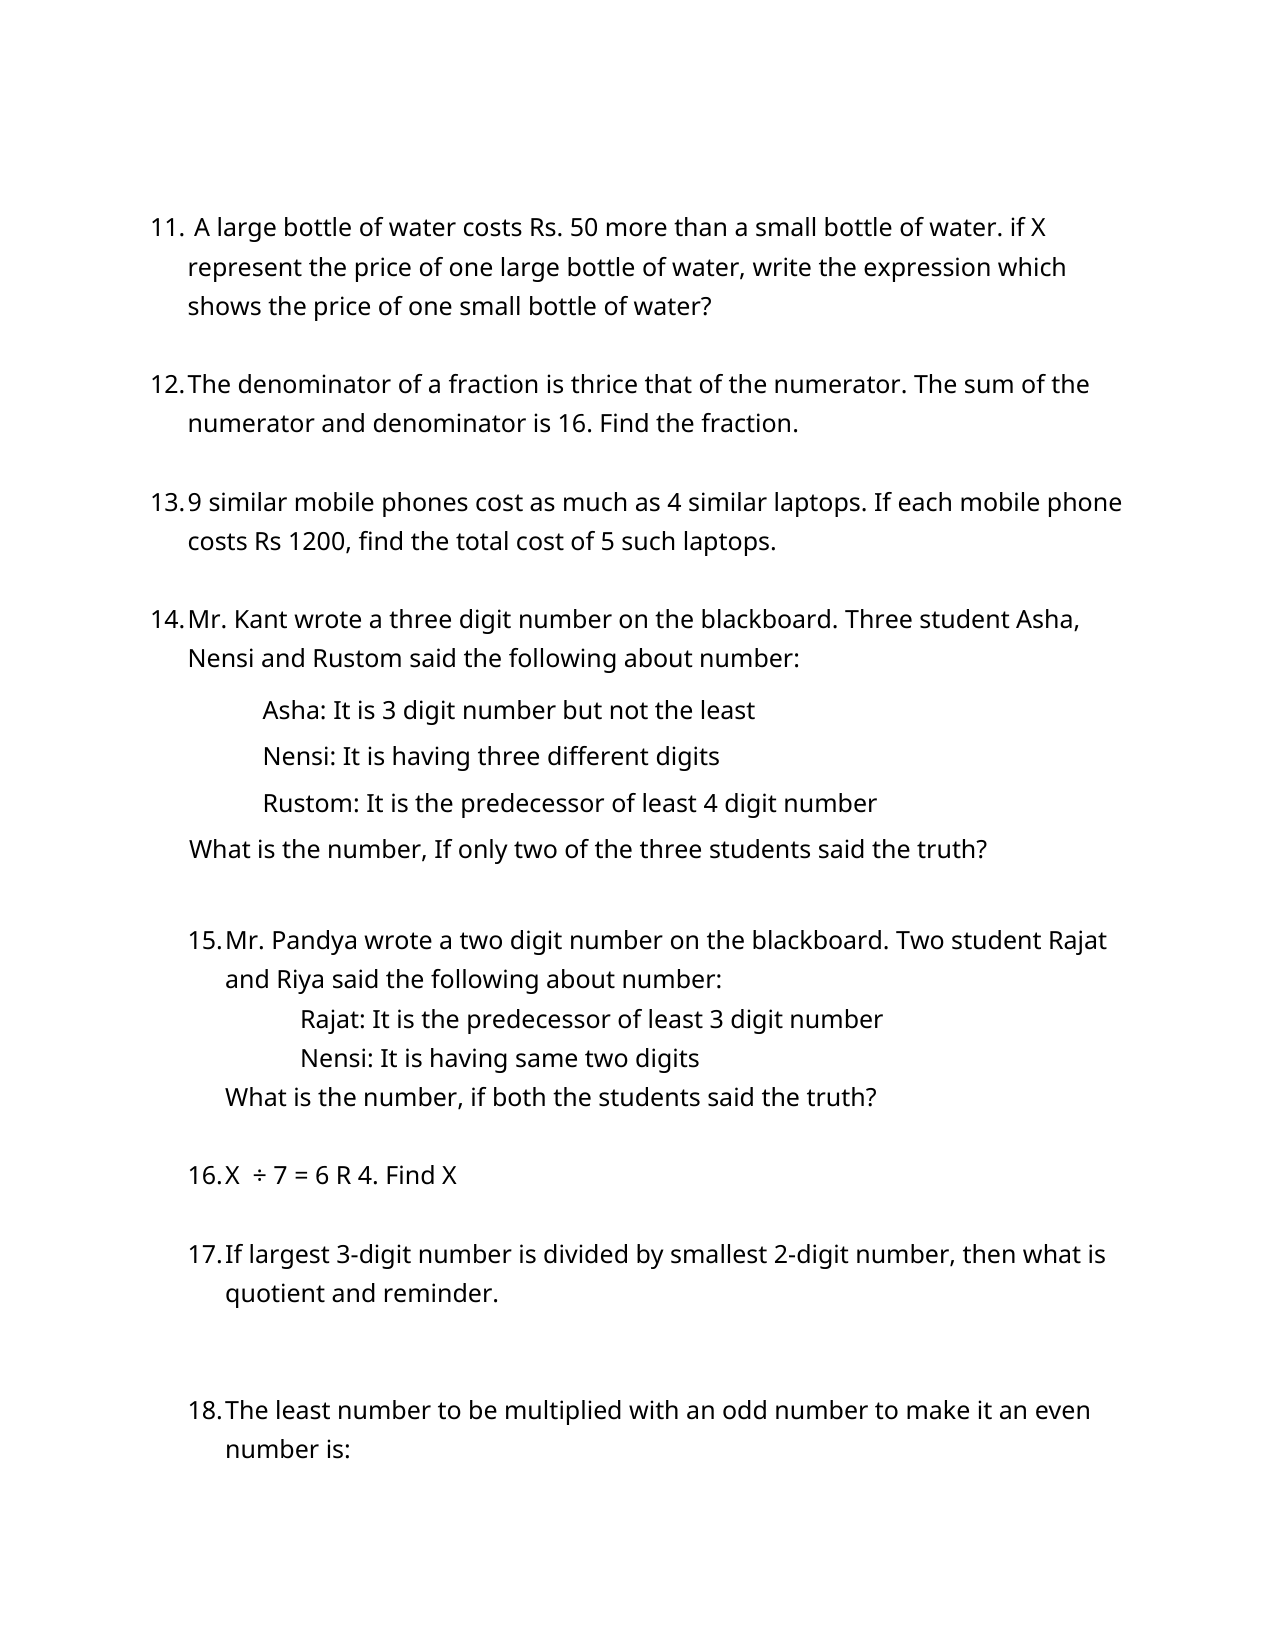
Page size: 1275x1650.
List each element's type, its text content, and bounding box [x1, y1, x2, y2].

list The least number to be multiplied with an odd number to make it an even number is: [187, 1393, 1125, 1466]
list Rajat: It is the predecessor of least 3 digit number [225, 1001, 1125, 1035]
text Rustom: It is the predecessor of least 4 digit number [262, 786, 1125, 820]
list What is the number, if both the students said the truth? [225, 1080, 1125, 1114]
list 9 similar mobile phones cost as much as 4 similar laptops. If each mobile phone costs Rs 1200, find the total cost of 5 such laptops. [150, 484, 1125, 557]
list X ÷ 7 = 6 R 4. Find X [187, 1158, 1125, 1192]
list Mr. Kant wrote a three digit number on the blackboard. Three student Asha, Nensi and Rustom said the following about number: [150, 602, 1125, 675]
text Nensi: It is having three different digits [262, 739, 1125, 773]
text What is the number, If only two of the three students said the truth? [150, 832, 1125, 866]
list If largest 3-digit number is divided by smallest 2-digit number, then what is quotient and reminder. [187, 1236, 1125, 1309]
list A large bottle of water costs Rs. 50 more than a small bottle of water. if X represent the price of one large bottle of water, write the expression which shows the price of one small bottle of water? [150, 210, 1125, 322]
list Nensi: It is having same two digits [225, 1041, 1125, 1074]
text Asha: It is 3 digit number but not the least [262, 692, 1125, 727]
list Mr. Pandya wrote a two digit number on the blackboard. Two student Rajat and Riya said the following about number: [187, 923, 1125, 996]
list The denominator of a fraction is thrice that of the numerator. The sum of the numerator and denominator is 16. Find the fraction. [150, 367, 1125, 440]
